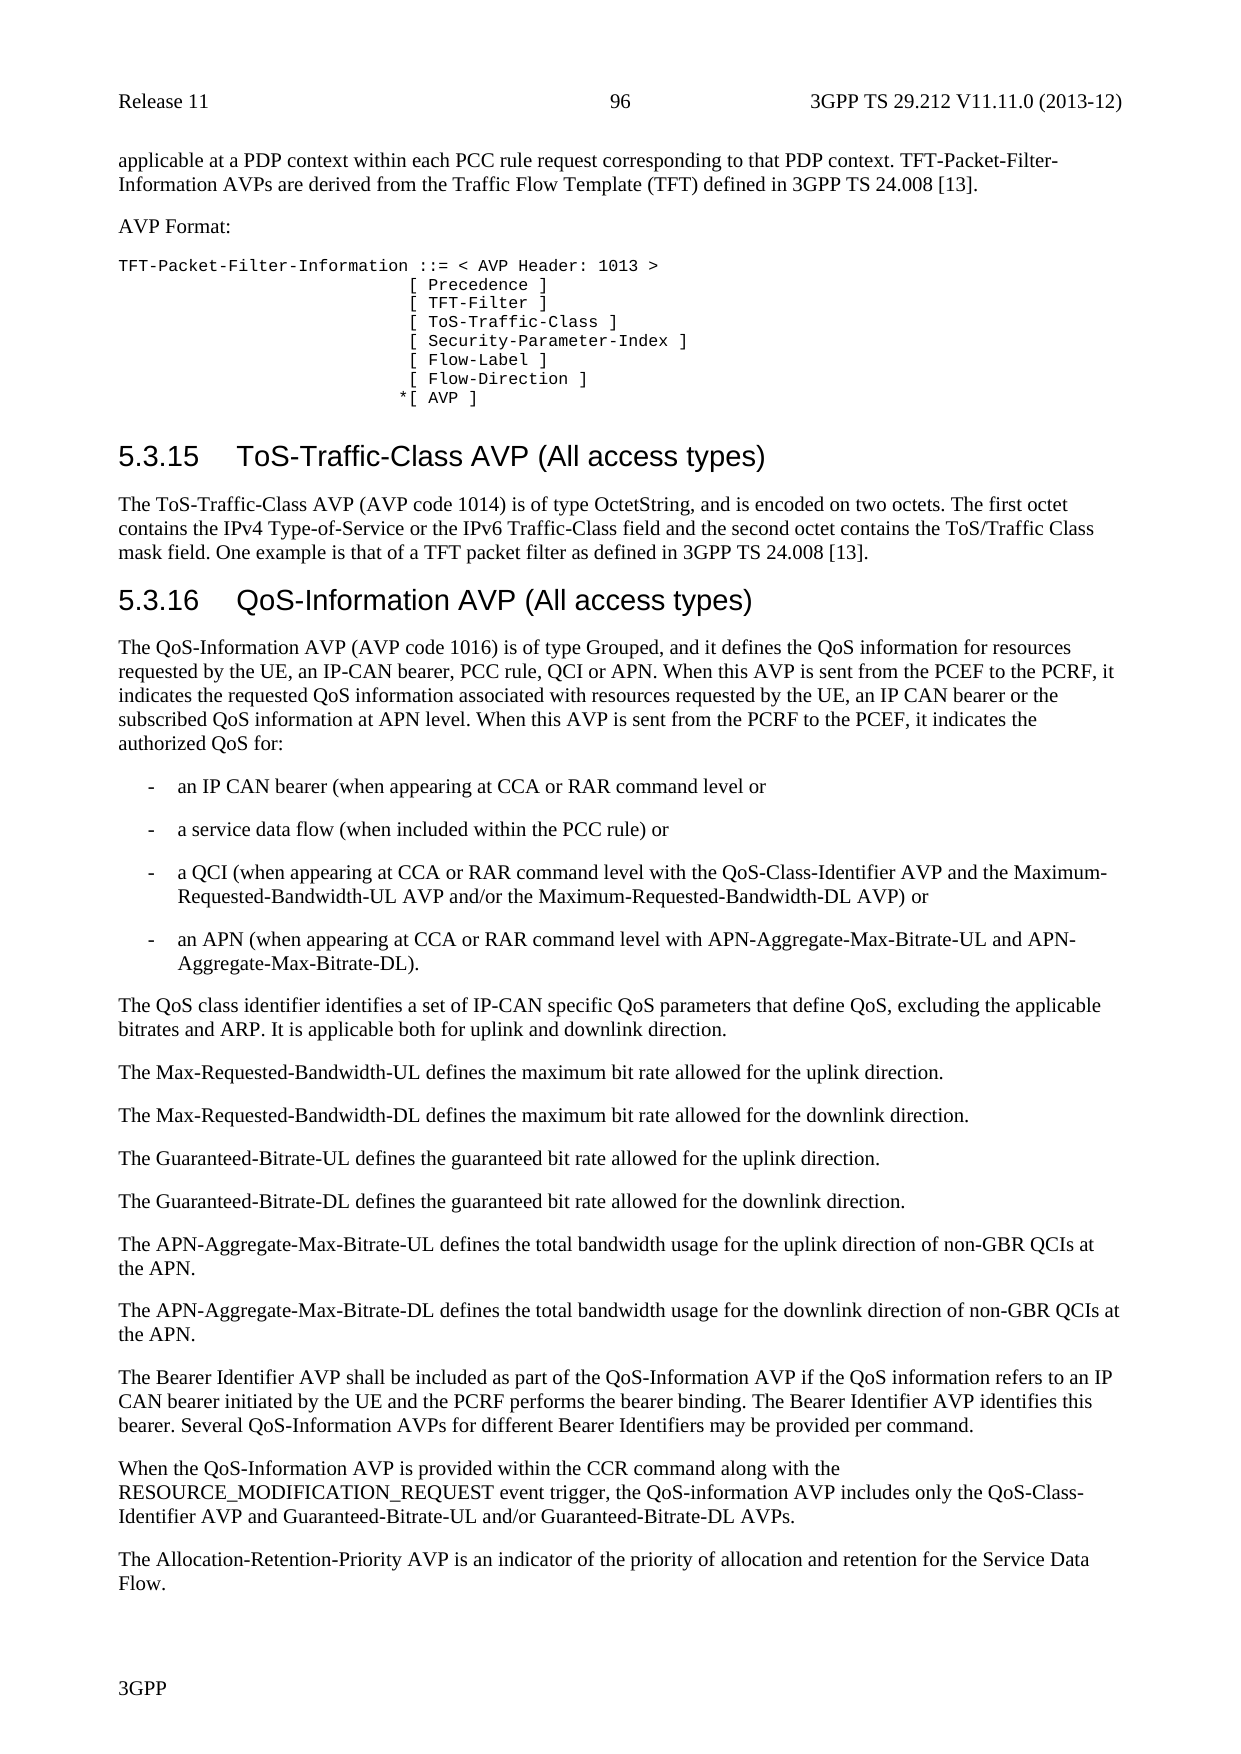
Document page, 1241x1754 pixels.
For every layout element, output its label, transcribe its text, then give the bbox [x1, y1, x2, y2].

text - a QCI (when appearing at CCA or RAR command level with the QoS-Class-Identifier AVP and the Maximum-Requested-Bandwidth-UL AVP and/or the Maximum-Requested-Bandwidth-DL AVP) or [148, 859, 1122, 908]
text *[ AVP ] [118, 389, 1122, 408]
subtitle 5.3.16 QoS-Information AVP (All access types) [118, 583, 1122, 616]
text - a service data flow (when included within the PCC rule) or [148, 817, 1122, 841]
text The APN-Aggregate-Max-Bitrate-DL defines the total bandwidth usage for the downlink direction of non-GBR QCIs at the APN. [118, 1298, 1122, 1346]
text [ TFT-Filter ] [118, 295, 1122, 314]
text [ ToS-Traffic-Class ] [118, 314, 1122, 333]
text - an IP CAN bearer (when appearing at CCA or RAR command level or [148, 774, 1122, 798]
text The Guaranteed-Bitrate-DL defines the guaranteed bit rate allowed for the downlink direction. [118, 1189, 1122, 1213]
text - an APN (when appearing at CCA or RAR command level with APN-Aggregate-Max-Bitrate-UL and APN-Aggregate-Max-Bitrate-DL). [148, 926, 1122, 974]
text [ Security-Parameter-Index ] [118, 333, 1122, 351]
text The APN-Aggregate-Max-Bitrate-UL defines the total bandwidth usage for the uplink direction of non-GBR QCIs at the APN. [118, 1231, 1122, 1279]
text The QoS class identifier identifies a set of IP-CAN specific QoS parameters that define QoS, excluding the applicable bitrates and ARP. It is applicable both for uplink and downlink direction. [118, 993, 1122, 1041]
text The Bearer Identifier AVP shall be included as part of the QoS-Information AVP if the QoS information refers to an IP CAN bearer initiated by the UE and the PCRF performs the bearer binding. The Bearer Identifier AVP identifies this bearer. Several QoS-Information AVPs for different Bearer Identifiers may be provided per command. [118, 1365, 1122, 1437]
text [ Flow-Label ] [118, 351, 1122, 370]
text The Allocation-Retention-Priority AVP is an indicator of the priority of allocation and retention for the Service Data Flow. [118, 1547, 1122, 1595]
subtitle 5.3.15 ToS-Traffic-Class AVP (All access types) [118, 439, 1122, 473]
text TFT-Packet-Filter-Information ::= < AVP Header: 1013 > [118, 257, 1122, 276]
text The ToS-Traffic-Class AVP (AVP code 1014) is of type OctetString, and is encoded on two octets. The first octet contains the IPv4 Type-of-Service or the IPv6 Traffic-Class field and the second octet contains the ToS/Traffic Class mask field. One example is that of a TFT packet filter as defined in 3GPP TS 24.008 [13]. [118, 492, 1122, 564]
text The QoS-Information AVP (AVP code 1016) is of type Grouped, and it defines the QoS information for resources requested by the UE, an IP-CAN bearer, PCC rule, QCI or APN. When this AVP is sent from the PCEF to the PCRF, it indicates the requested QoS information associated with resources requested by the UE, an IP CAN bearer or the subscribed QoS information at APN level. When this AVP is sent from the PCRF to the PCEF, it indicates the authorized QoS for: [118, 635, 1122, 755]
text [ Flow-Direction ] [118, 370, 1122, 389]
text The Guaranteed-Bitrate-UL defines the guaranteed bit rate allowed for the uplink direction. [118, 1146, 1122, 1170]
text The Max-Requested-Bandwidth-DL defines the maximum bit rate allowed for the downlink direction. [118, 1103, 1122, 1127]
text When the QoS-Information AVP is provided within the CCR command along with the RESOURCE_MODIFICATION_REQUEST event trigger, the QoS-information AVP includes only the QoS-Class-Identifier AVP and Guaranteed-Bitrate-UL and/or Guaranteed-Bitrate-DL AVPs. [118, 1456, 1122, 1528]
text [ Precedence ] [118, 276, 1122, 295]
text AVP Format: [118, 214, 1122, 238]
text The Max-Requested-Bandwidth-UL defines the maximum bit rate allowed for the uplink direction. [118, 1060, 1122, 1084]
